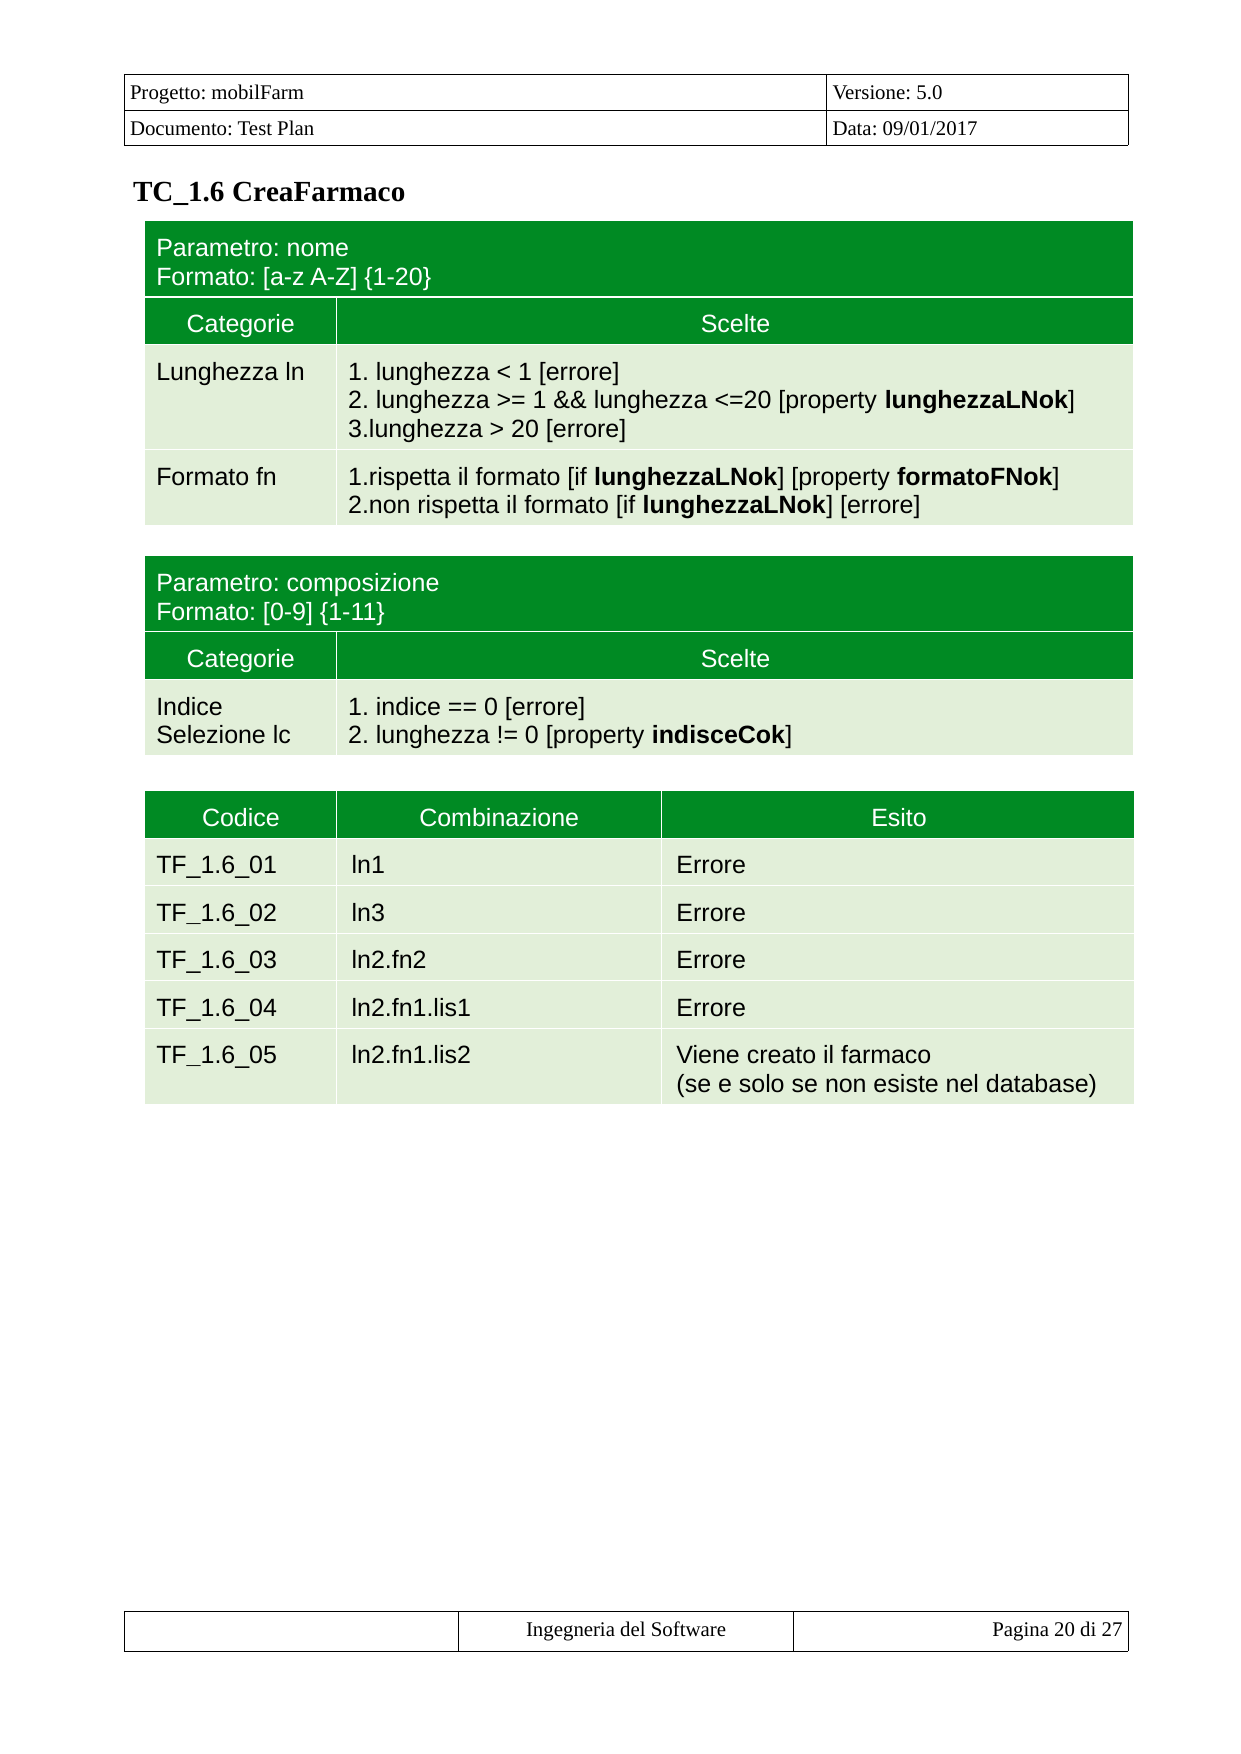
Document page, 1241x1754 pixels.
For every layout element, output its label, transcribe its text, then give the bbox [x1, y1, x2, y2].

table_cell ln1 [337, 839, 661, 885]
table_cell Lunghezza ln [145, 345, 336, 449]
table_cell 1. indice == 0 [errore] 2. lunghezza != 0 [property indisceCok] [337, 680, 1133, 755]
table_header Codice [145, 791, 336, 838]
table_cell Viene creato il farmaco (se e solo se non esiste nel database) [662, 1029, 1134, 1104]
table_cell Errore [662, 839, 1134, 885]
table_cell Indice Selezione lc [145, 680, 336, 755]
table_cell TF_1.6_03 [145, 934, 336, 980]
table_cell ln2.fn1.lis2 [337, 1029, 661, 1104]
table_header Esito [662, 791, 1134, 838]
table_header Parametro: nome Formato: [a-z A-Z] {1-20} [145, 221, 1133, 296]
table_cell Errore [662, 981, 1134, 1028]
table_cell 1. lunghezza < 1 [errore] 2. lunghezza >= 1 && lunghezza <=20 [property lunghezzaLNok] 3.lunghezza > 20 [errore] [337, 345, 1133, 449]
table_cell Errore [662, 886, 1134, 933]
table_cell TF_1.6_02 [145, 886, 336, 933]
table_cell TF_1.6_05 [145, 1029, 336, 1104]
table_cell Errore [662, 934, 1134, 980]
table_cell Scelte [337, 298, 1133, 344]
table_cell Formato fn [145, 450, 336, 525]
table_cell ln2.fn2 [337, 934, 661, 980]
table_header Combinazione [337, 791, 661, 838]
subtitle TC_1.6 CreaFarmaco [133, 174, 1122, 208]
table_cell Scelte [337, 632, 1133, 679]
table_header Parametro: composizione Formato: [0-9] {1-11} [145, 556, 1133, 631]
table_cell Categorie [145, 298, 336, 344]
table_cell Categorie [145, 632, 336, 679]
table_cell ln2.fn1.lis1 [337, 981, 661, 1028]
table_cell 1.rispetta il formato [if lunghezzaLNok] [property formatoFNok] 2.non rispetta il formato [if lunghezzaLNok] [errore] [337, 450, 1133, 525]
table_cell TF_1.6_01 [145, 839, 336, 885]
table_cell ln3 [337, 886, 661, 933]
table_cell TF_1.6_04 [145, 981, 336, 1028]
